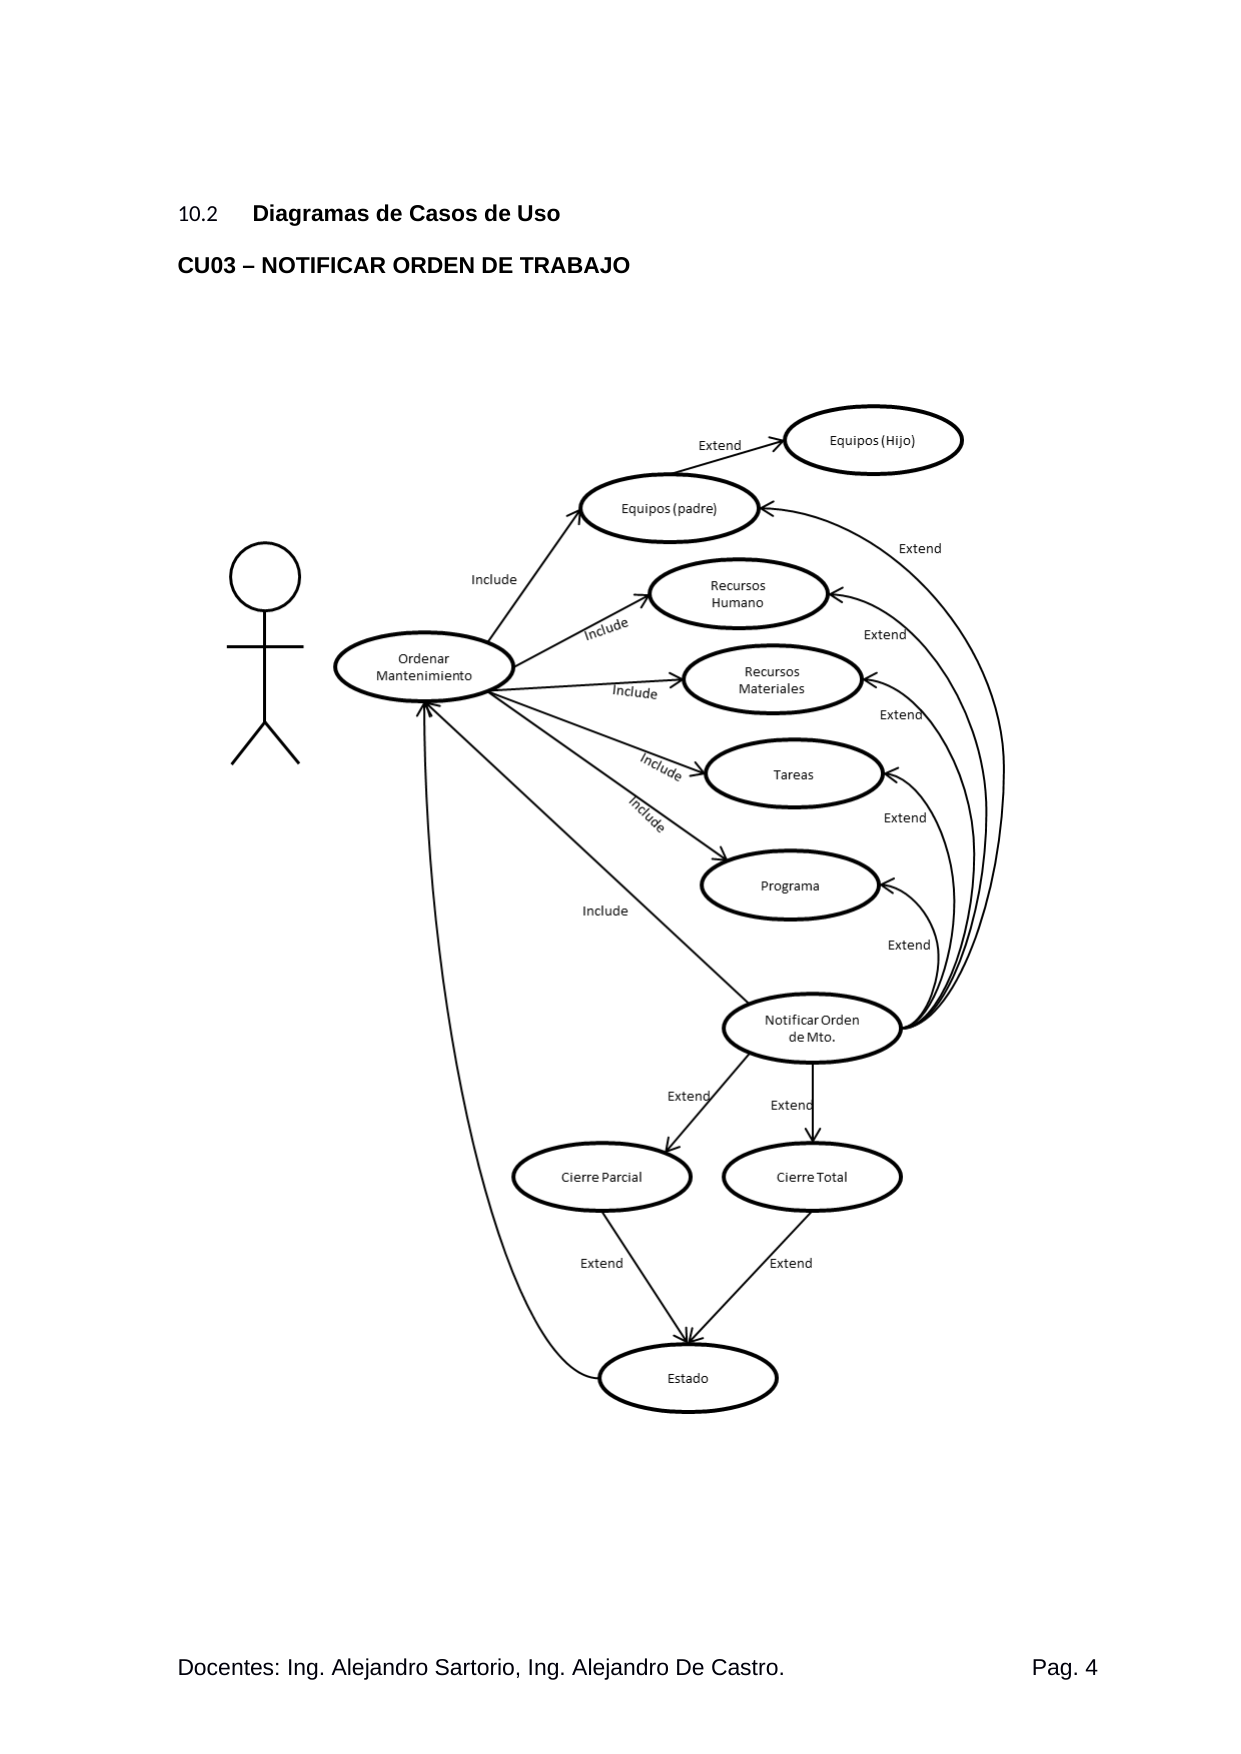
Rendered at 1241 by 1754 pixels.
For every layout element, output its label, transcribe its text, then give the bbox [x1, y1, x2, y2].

list Diagramas de Casos de Uso [177, 199, 1063, 227]
text CU03 – NOTIFICAR ORDEN DE TRABAJO [177, 252, 1063, 278]
picture [226, 404, 1009, 1414]
